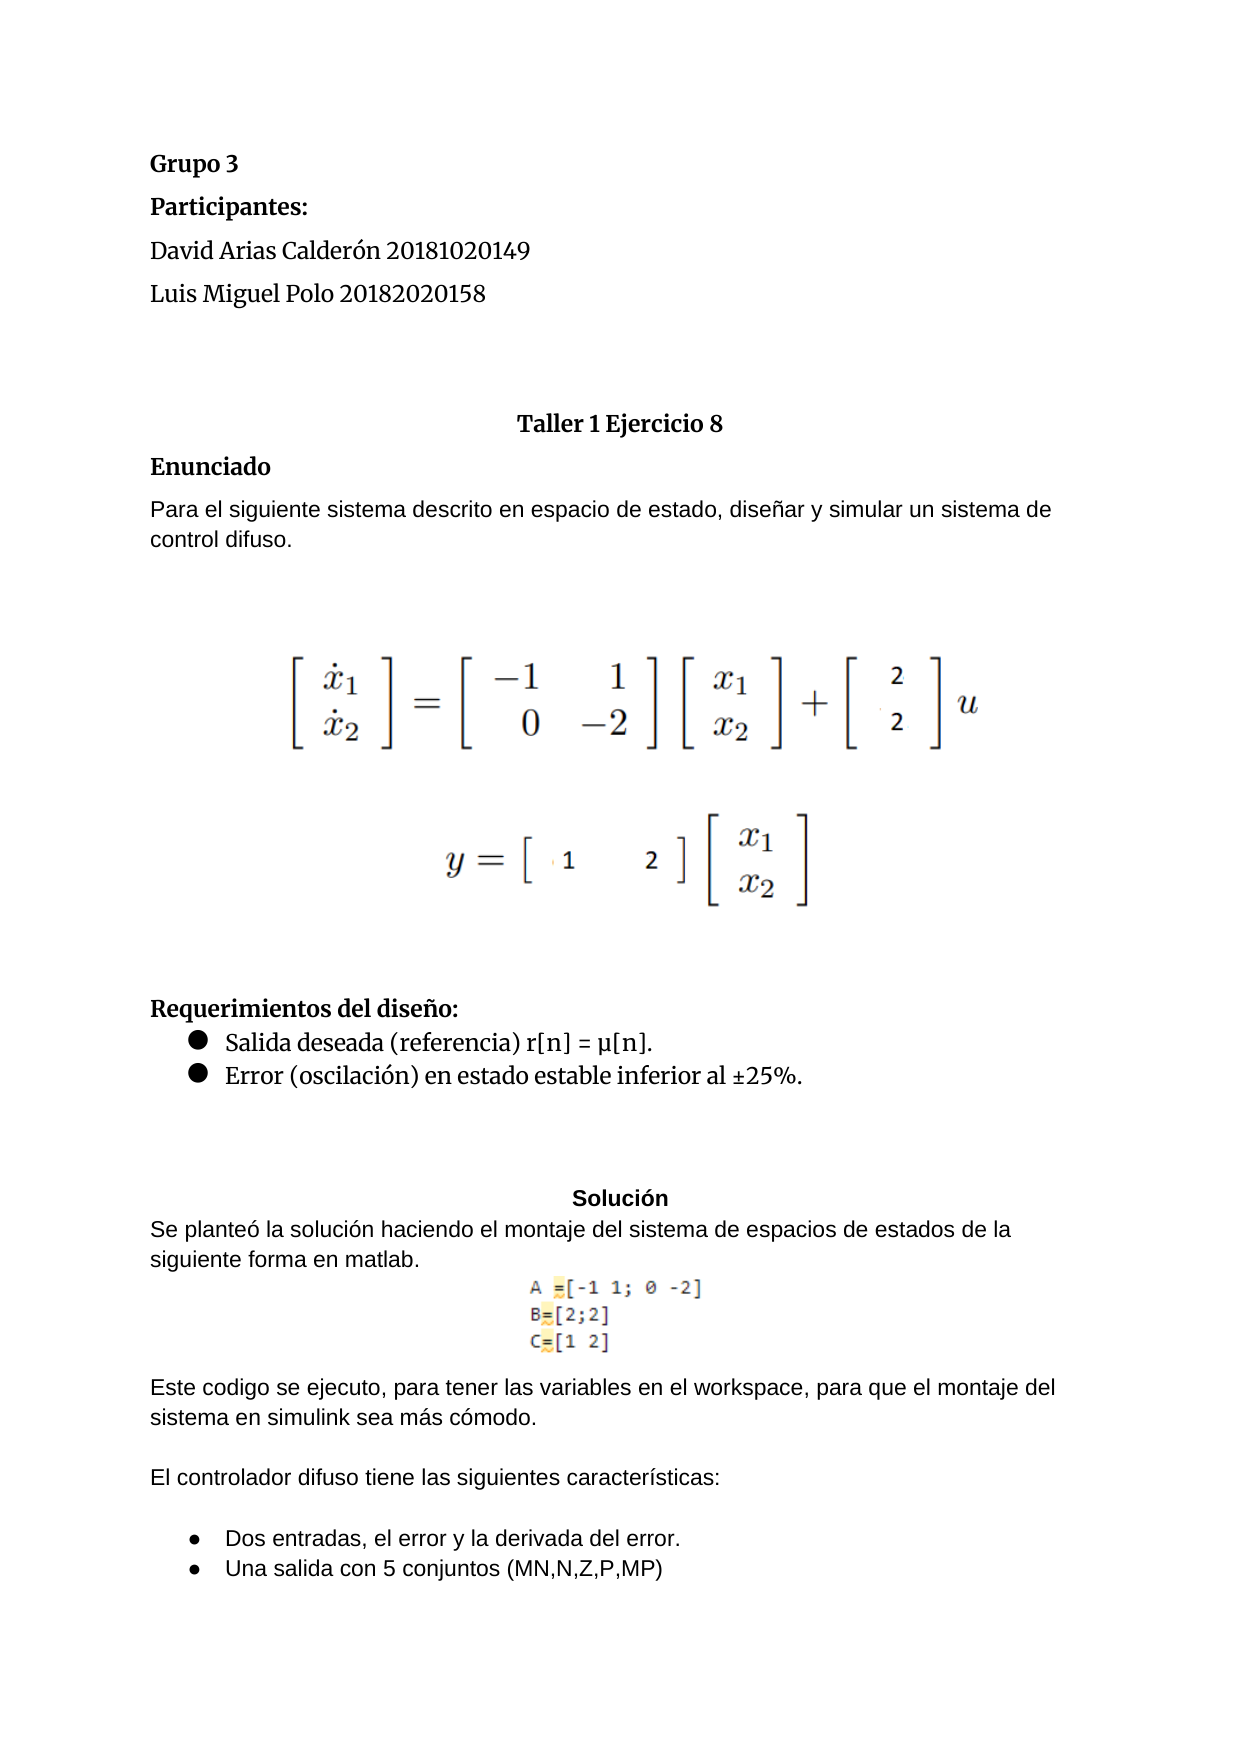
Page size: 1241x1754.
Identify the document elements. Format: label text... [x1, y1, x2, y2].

text Este codigo se ejecuto, para tener las variables en el workspace, para que el montaje del sistema en simulink sea más cómodo. [150, 1373, 1090, 1430]
text El controlador difuso tiene las siguientes características: [150, 1464, 1090, 1491]
text Solución [150, 1185, 1090, 1212]
picture [499, 1276, 741, 1370]
picture [232, 616, 1008, 931]
text Enunciado [150, 453, 1090, 481]
text Grupo 3 [150, 150, 1090, 179]
text Participantes: [150, 193, 1090, 222]
text Se planteó la solución haciendo el montaje del sistema de espacios de estados de la siguiente forma en matlab. [150, 1216, 1090, 1272]
list Salida deseada (referencia) r[n] = µ[n]. [187, 1028, 1090, 1057]
list Dos entradas, el error y la derivada del error. [187, 1524, 1090, 1551]
text Requerimientos del diseño: [150, 995, 1090, 1024]
list Error (oscilación) en estado estable inferior al ±25%. [187, 1062, 1090, 1090]
text Para el siguiente sistema descrito en espacio de estado, diseñar y simular un sistema de control difuso. [150, 496, 1090, 552]
text Luis Miguel Polo 20182020158 [150, 280, 1090, 308]
list Una salida con 5 conjuntos (MN,N,Z,P,MP) [187, 1555, 1090, 1581]
text David Arias Calderón 20181020149 [150, 236, 1090, 265]
text Taller 1 Ejercicio 8 [150, 409, 1090, 438]
